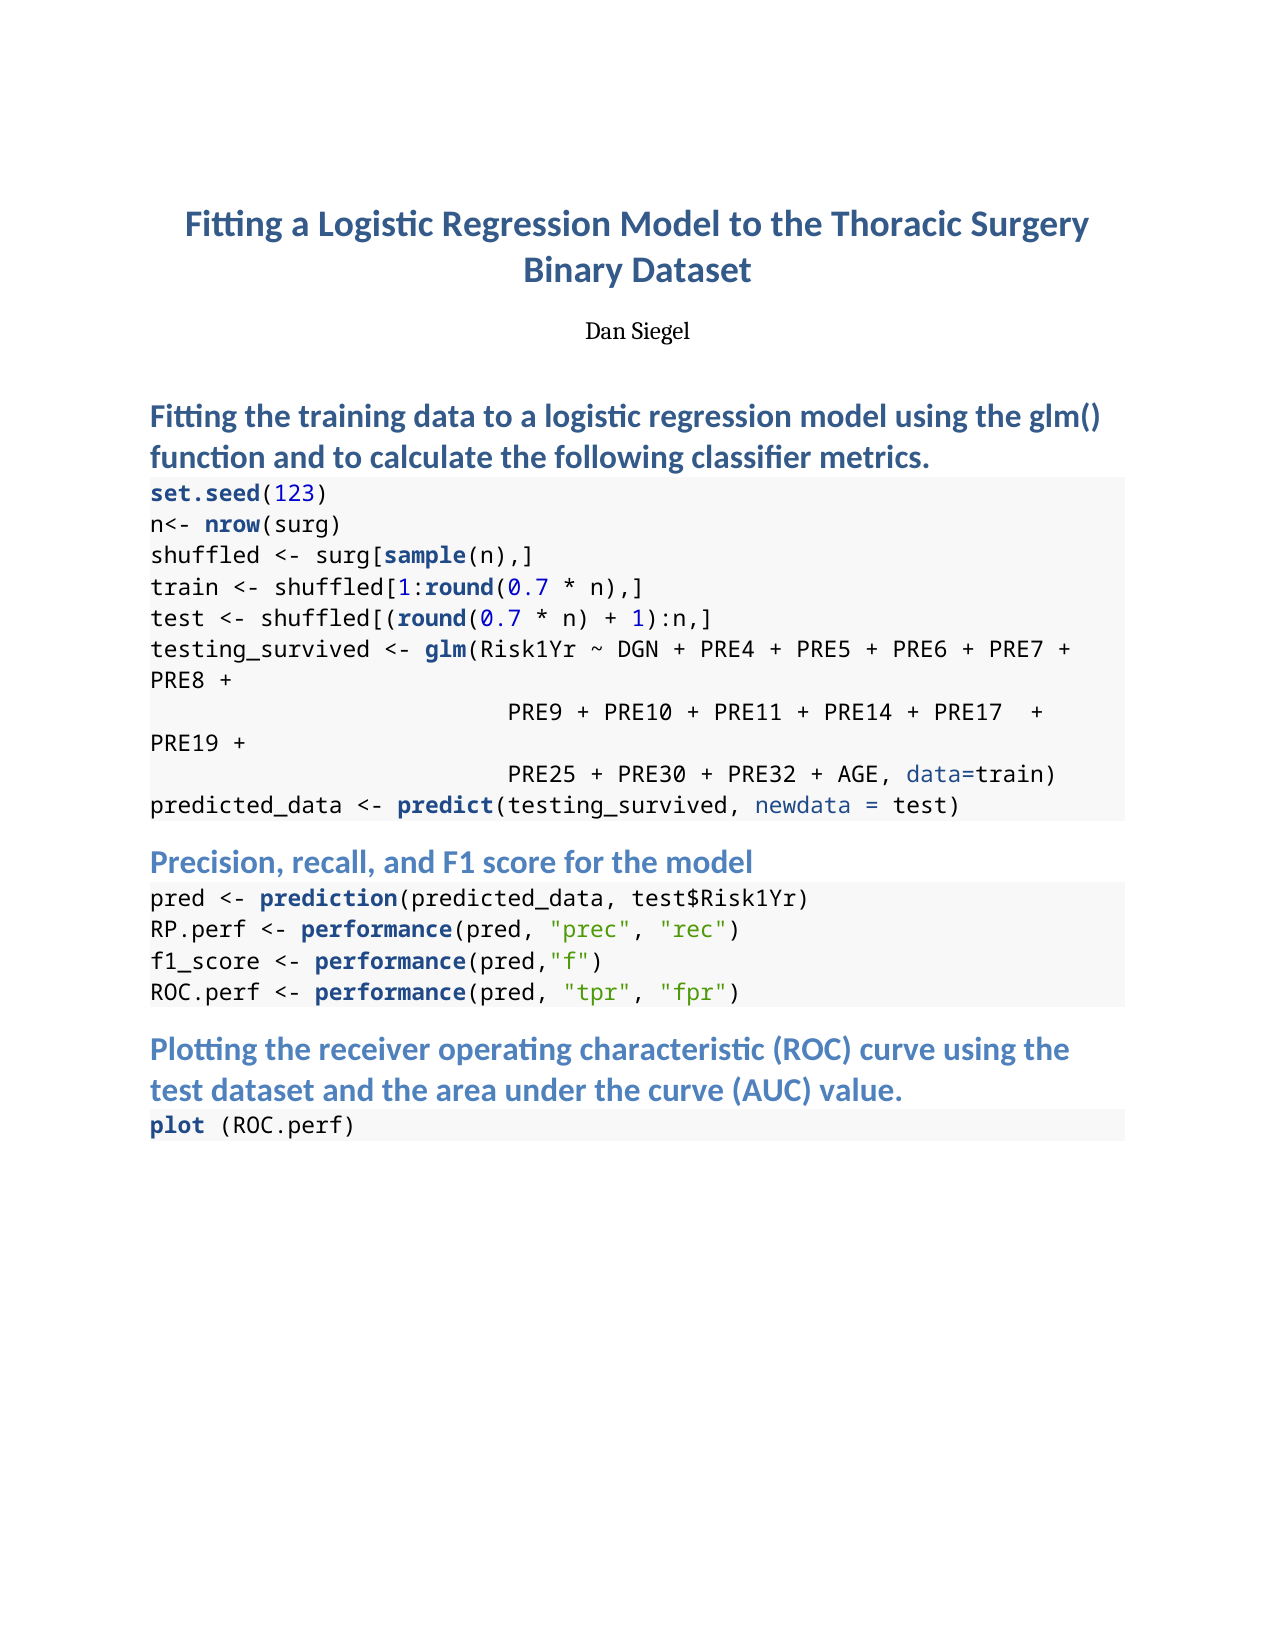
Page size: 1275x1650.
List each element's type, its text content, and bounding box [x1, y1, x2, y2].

text pred <- prediction(predicted_data, test$Risk1Yr) RP.perf <- performance(pred, "prec", "rec") f1_score <- performance(pred,"f") ROC.perf <- performance(pred, "tpr", "fpr") [150, 882, 1125, 1007]
text Dan Siegel [150, 317, 1125, 345]
text plot (ROC.perf) [150, 1109, 1125, 1141]
title Fitting a Logistic Regression Model to the Thoracic Surgery Binary Dataset [150, 200, 1125, 292]
text set.seed(123) n<- nrow(surg) shuffled <- surg[sample(n),] train <- shuffled[1:round(0.7 * n),] test <- shuffled[(round(0.7 * n) + 1):n,] testing_survived <- glm(Risk1Yr ~ DGN + PRE4 + PRE5 + PRE6 + PRE7 + PRE8 + PRE9 + PRE10 + PRE11 + PRE14 + PRE17 + PRE19 + PRE25 + PRE30 + PRE32 + AGE, data=train) predicted_data <- predict(testing_survived, newdata = test) [232, 477, 1125, 821]
subtitle Fitting the training data to a logistic regression model using the glm() function and to calculate the following classifier metrics. [150, 395, 1125, 477]
subtitle Precision, recall, and F1 score for the model [150, 841, 1125, 882]
subtitle Plotting the receiver operating characteristic (ROC) curve using the test dataset and the area under the curve (AUC) value. [150, 1028, 1125, 1109]
